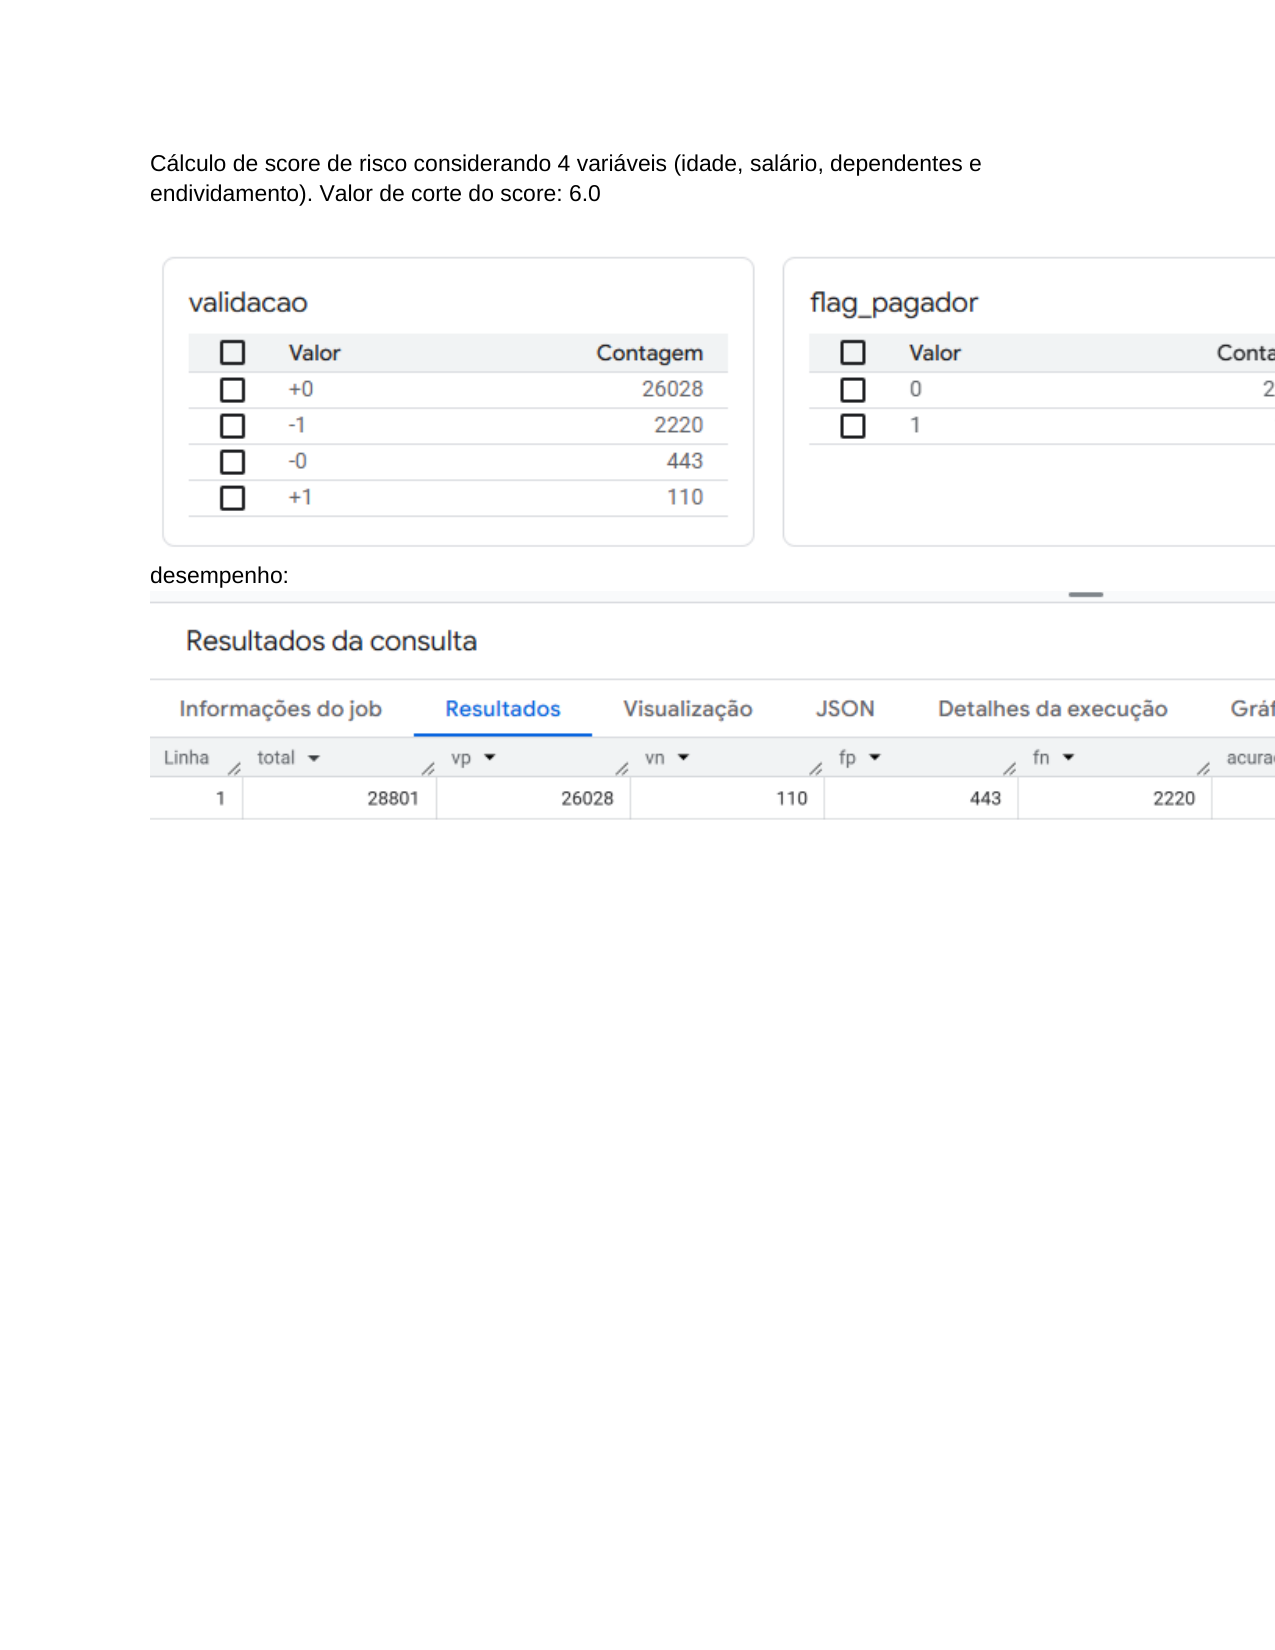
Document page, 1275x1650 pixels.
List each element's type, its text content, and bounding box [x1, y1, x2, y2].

text desempenho: [150, 562, 1125, 588]
picture [150, 240, 1275, 558]
text Cálculo de score de risco considerando 4 variáveis (idade, salário, dependentes e endividamento). Valor de corte do score: 6.0 [150, 150, 1125, 207]
picture [150, 591, 1275, 856]
